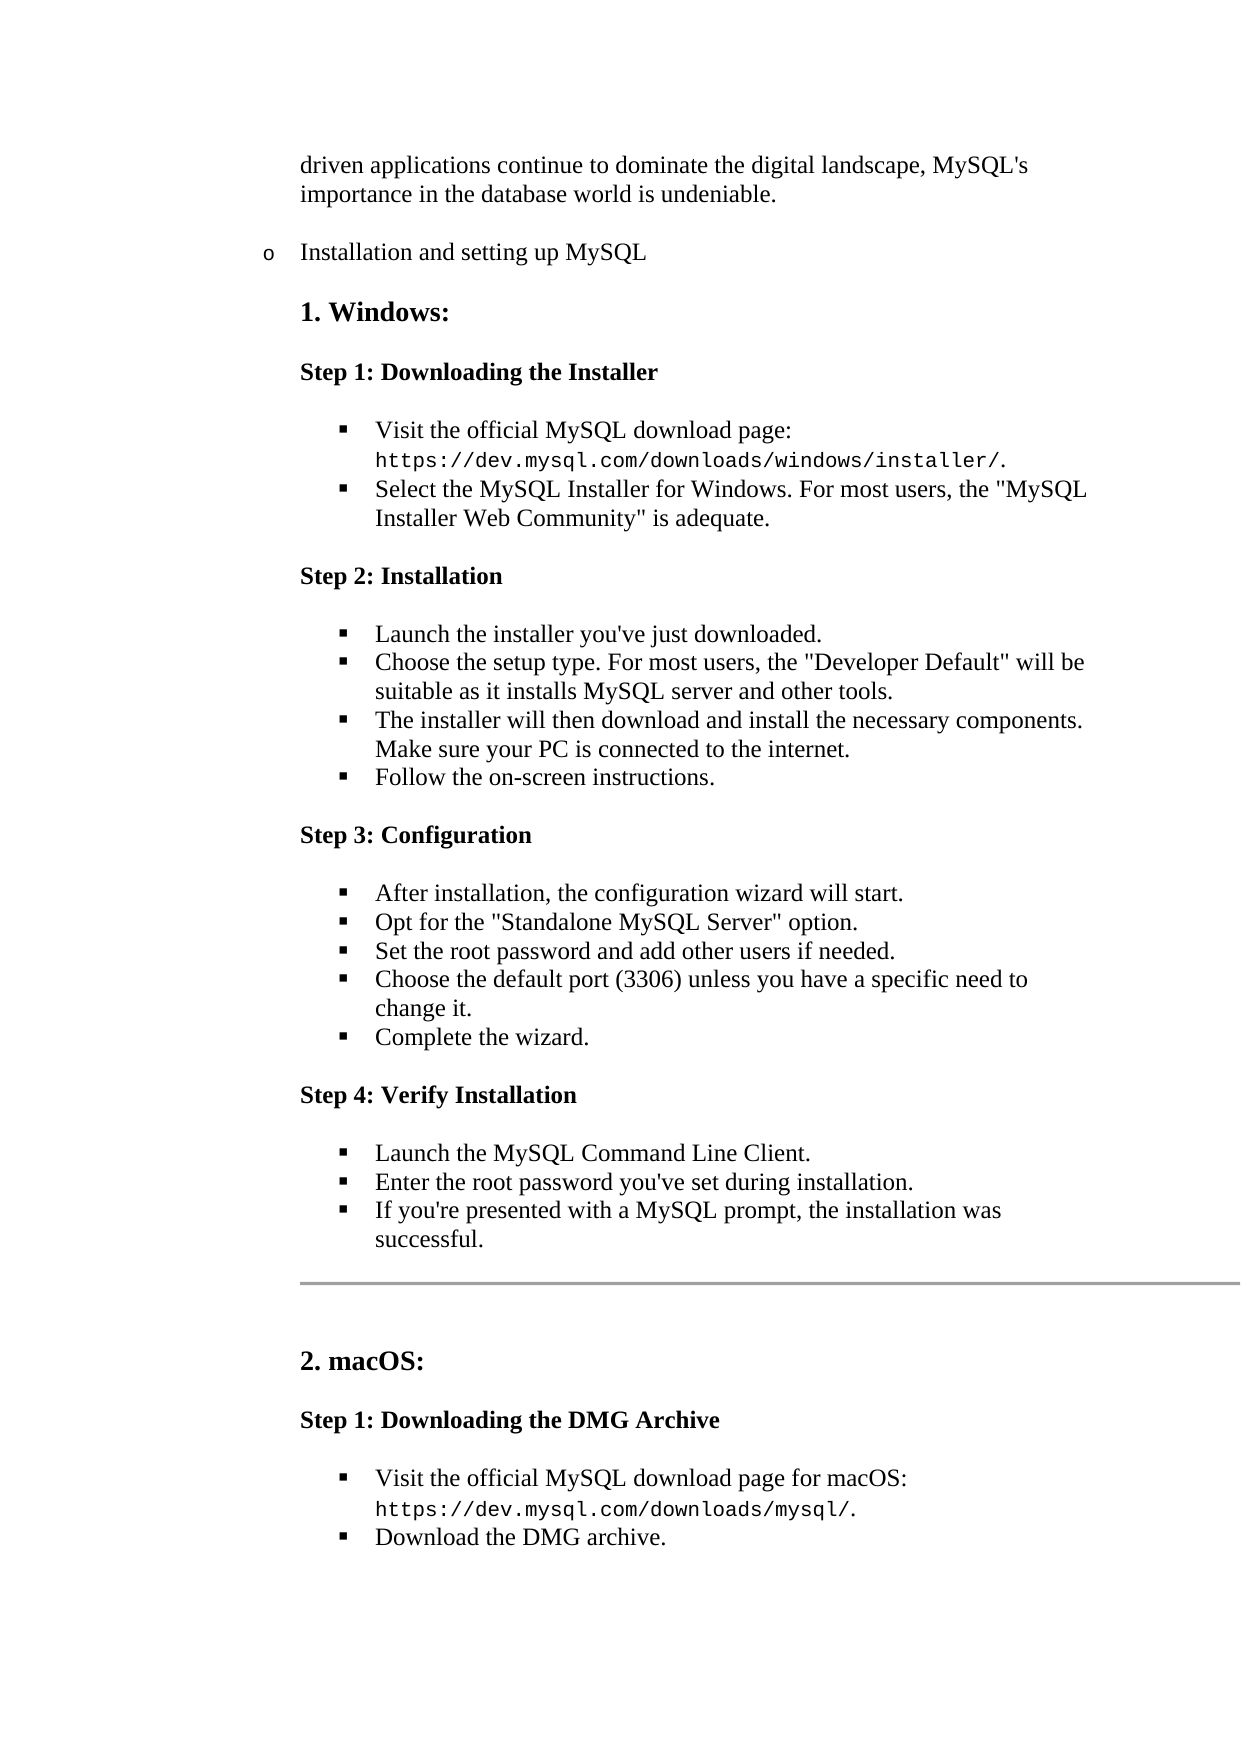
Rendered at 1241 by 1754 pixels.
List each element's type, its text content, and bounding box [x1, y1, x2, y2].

list If you're presented with a MySQL prompt, the installation was successful. [337, 1195, 1090, 1253]
text Step 4: Verify Installation [300, 1080, 1090, 1109]
text Step 3: Configuration [300, 820, 1090, 849]
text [300, 150, 1090, 207]
list Visit the official MySQL download page for macOS: https://dev.mysql.com/downloads/mysql/. [337, 1463, 1090, 1522]
list Visit the official MySQL download page: https://dev.mysql.com/downloads/windows/installer/. [337, 415, 1090, 474]
list Enter the root password you've set during installation. [337, 1167, 1090, 1195]
list Choose the default port (3306) unless you have a specific need to change it. [337, 964, 1090, 1022]
list After installation, the configuration wizard will start. [337, 878, 1090, 907]
list The installer will then download and install the necessary components. Make sure your PC is connected to the internet. [337, 705, 1090, 762]
text 2. macOS: [300, 1343, 1090, 1376]
list Download the DMG archive. [337, 1522, 1090, 1551]
text Step 2: Installation [300, 561, 1090, 589]
text 1. Windows: [300, 295, 1090, 328]
list Select the MySQL Installer for Windows. For most users, the "MySQL Installer Web Community" is adequate. [337, 474, 1090, 532]
list Installation and setting up MySQL [262, 237, 1090, 266]
list Launch the MySQL Command Line Client. [337, 1138, 1090, 1167]
list Complete the wizard. [337, 1022, 1090, 1051]
list Choose the setup type. For most users, the "Developer Default" will be suitable as it installs MySQL server and other tools. [337, 647, 1090, 705]
text Step 1: Downloading the DMG Archive [300, 1405, 1090, 1434]
list Opt for the "Standalone MySQL Server" option. [337, 907, 1090, 936]
text Step 1: Downloading the Installer [300, 357, 1090, 386]
list Follow the on-screen instructions. [337, 762, 1090, 791]
list Launch the installer you've just downloaded. [337, 619, 1090, 647]
list Set the root password and add other users if needed. [337, 936, 1090, 964]
